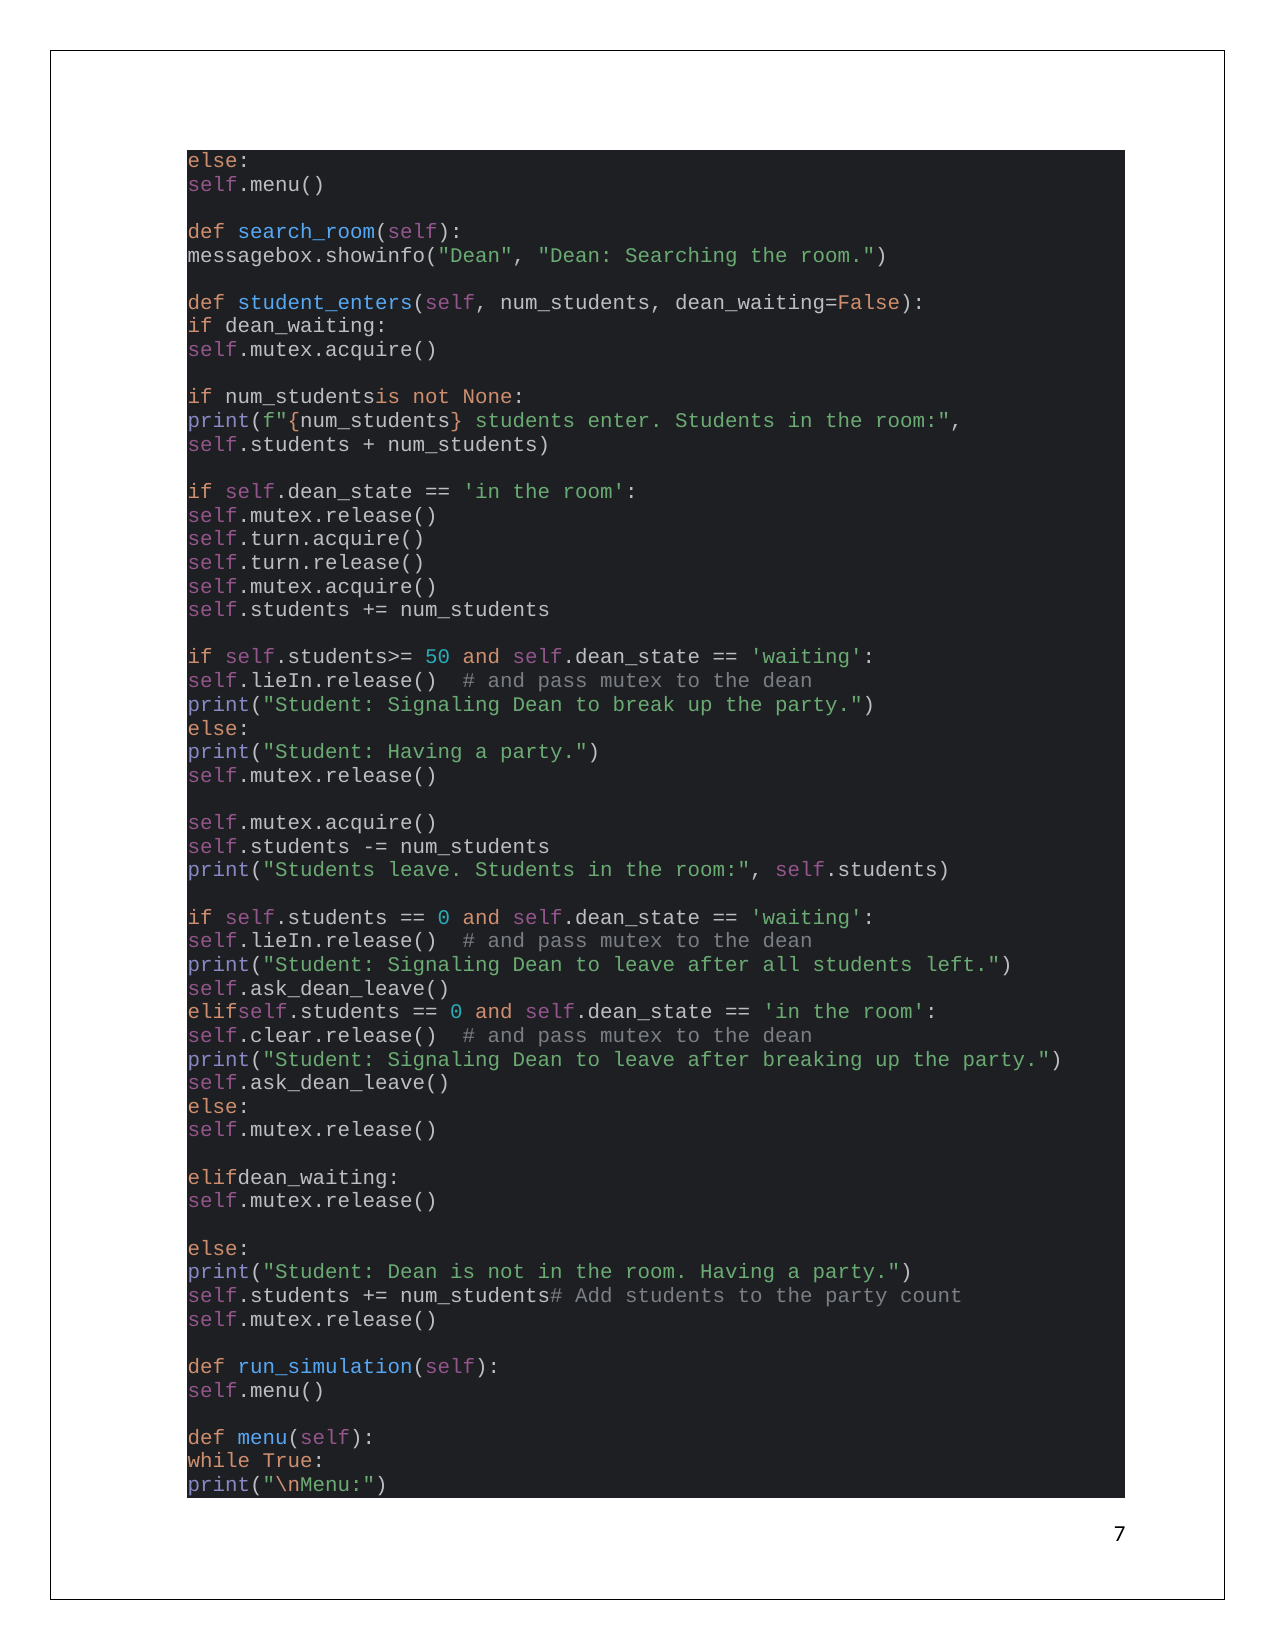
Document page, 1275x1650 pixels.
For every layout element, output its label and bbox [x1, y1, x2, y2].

text [187, 150, 1125, 1498]
